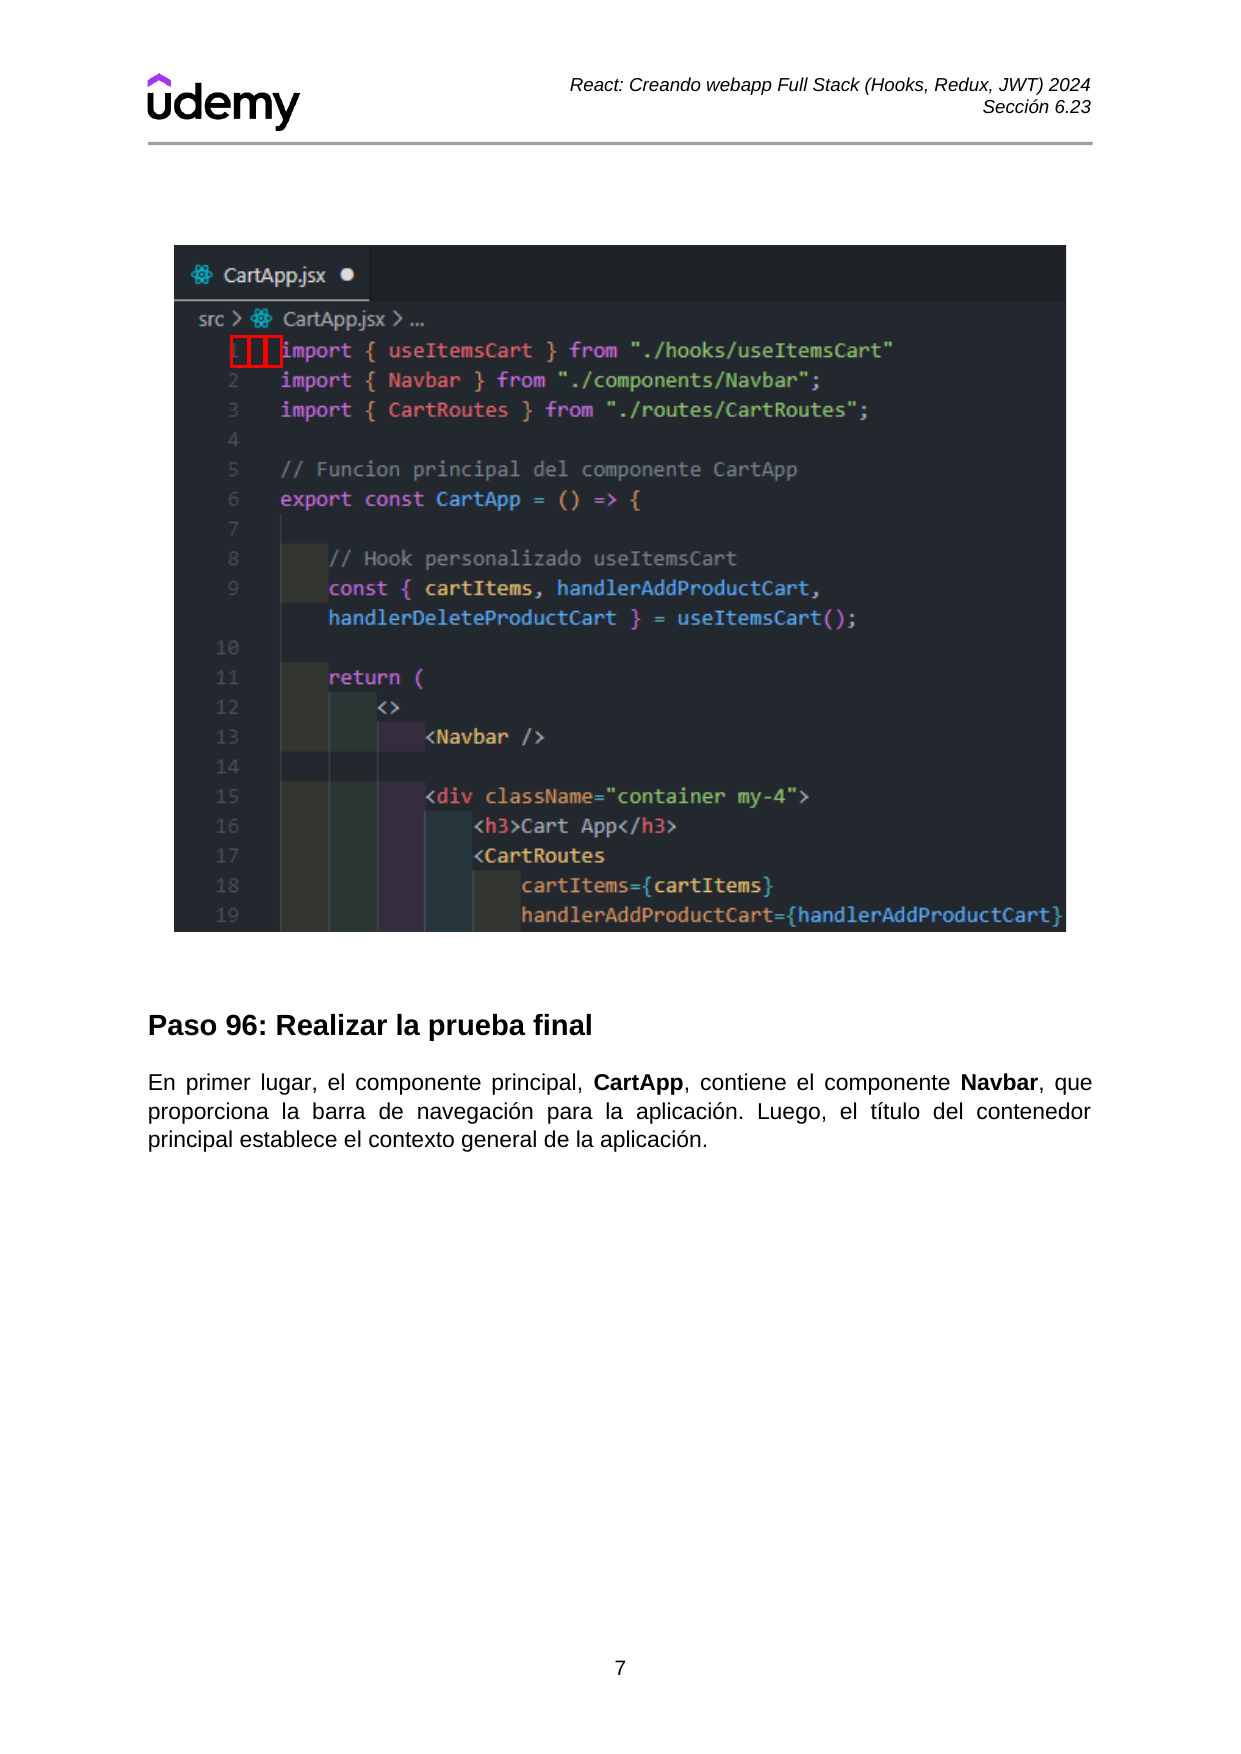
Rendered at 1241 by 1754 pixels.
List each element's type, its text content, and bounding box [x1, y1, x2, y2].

text En primer lugar, el componente principal, CartApp, contiene el componente Navbar, que proporciona la barra de navegación para la aplicación. Luego, el título del contenedor principal establece el contexto general de la aplicación. [148, 1069, 1092, 1153]
picture [174, 245, 1067, 932]
picture [147, 73, 301, 131]
text Paso 96: Realizar la prueba final [148, 1008, 1092, 1042]
